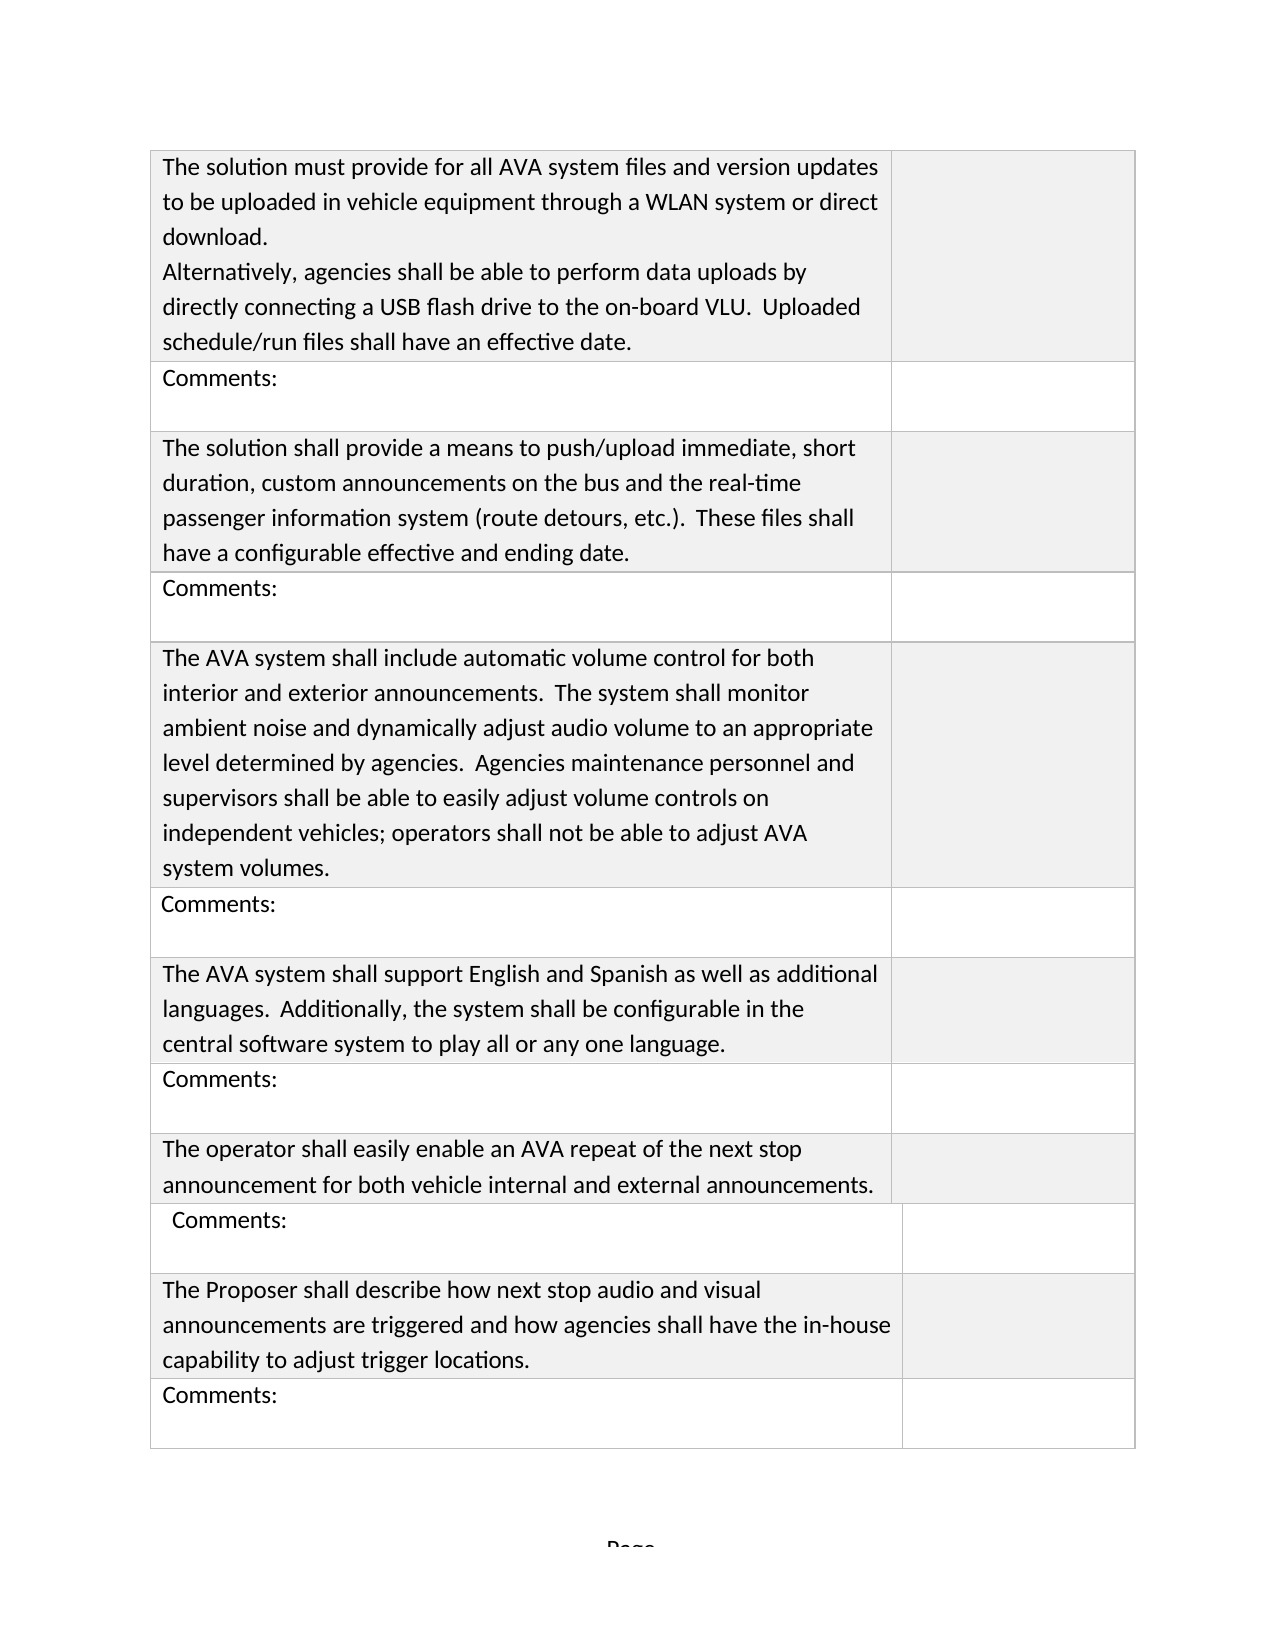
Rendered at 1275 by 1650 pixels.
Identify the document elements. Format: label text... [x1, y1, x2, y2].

table_cell [892, 1134, 1134, 1203]
table_header [892, 151, 1134, 361]
table_cell [892, 573, 1134, 641]
table_cell [903, 1274, 1134, 1378]
table_cell Comments: [151, 1204, 902, 1273]
table_cell [892, 362, 1134, 431]
table_cell [892, 888, 1134, 957]
table_cell The solution shall provide a means to push/upload immediate, short duration, custom announcements on the bus and the real-time passenger information system (route detours, etc.). These files shall have a configurable effective and ending date. [151, 432, 891, 571]
table_cell Comments: [151, 888, 891, 957]
table_cell The AVA system shall support English and Spanish as well as additional languages. Additionally, the system shall be configurable in the central software system to play all or any one language. [151, 958, 891, 1062]
table_cell [903, 1379, 1134, 1448]
table_cell [892, 1064, 1134, 1133]
table_cell Comments: [151, 362, 891, 431]
table_cell [892, 643, 1134, 887]
table_cell [892, 958, 1134, 1062]
table_cell Comments: [151, 573, 891, 641]
table_cell The Proposer shall describe how next stop audio and visual announcements are triggered and how agencies shall have the in-house capability to adjust trigger locations. [151, 1274, 902, 1378]
table_cell Comments: [151, 1379, 902, 1448]
table_cell [903, 1204, 1134, 1273]
table_header The solution must provide for all AVA system files and version updates to be uploaded in vehicle equipment through a WLAN system or direct download. Alternatively, agencies shall be able to perform data uploads by directly connecting a USB flash drive to the on-board VLU. Uploaded schedule/run files shall have an effective date. [151, 151, 891, 361]
table_cell [892, 432, 1134, 571]
table_cell The AVA system shall include automatic volume control for both interior and exterior announcements. The system shall monitor ambient noise and dynamically adjust audio volume to an appropriate level determined by agencies. Agencies maintenance personnel and supervisors shall be able to easily adjust volume controls on independent vehicles; operators shall not be able to adjust AVA system volumes. [151, 643, 891, 887]
table_cell The operator shall easily enable an AVA repeat of the next stop announcement for both vehicle internal and external announcements. [151, 1134, 891, 1203]
table_cell Comments: [151, 1064, 891, 1133]
